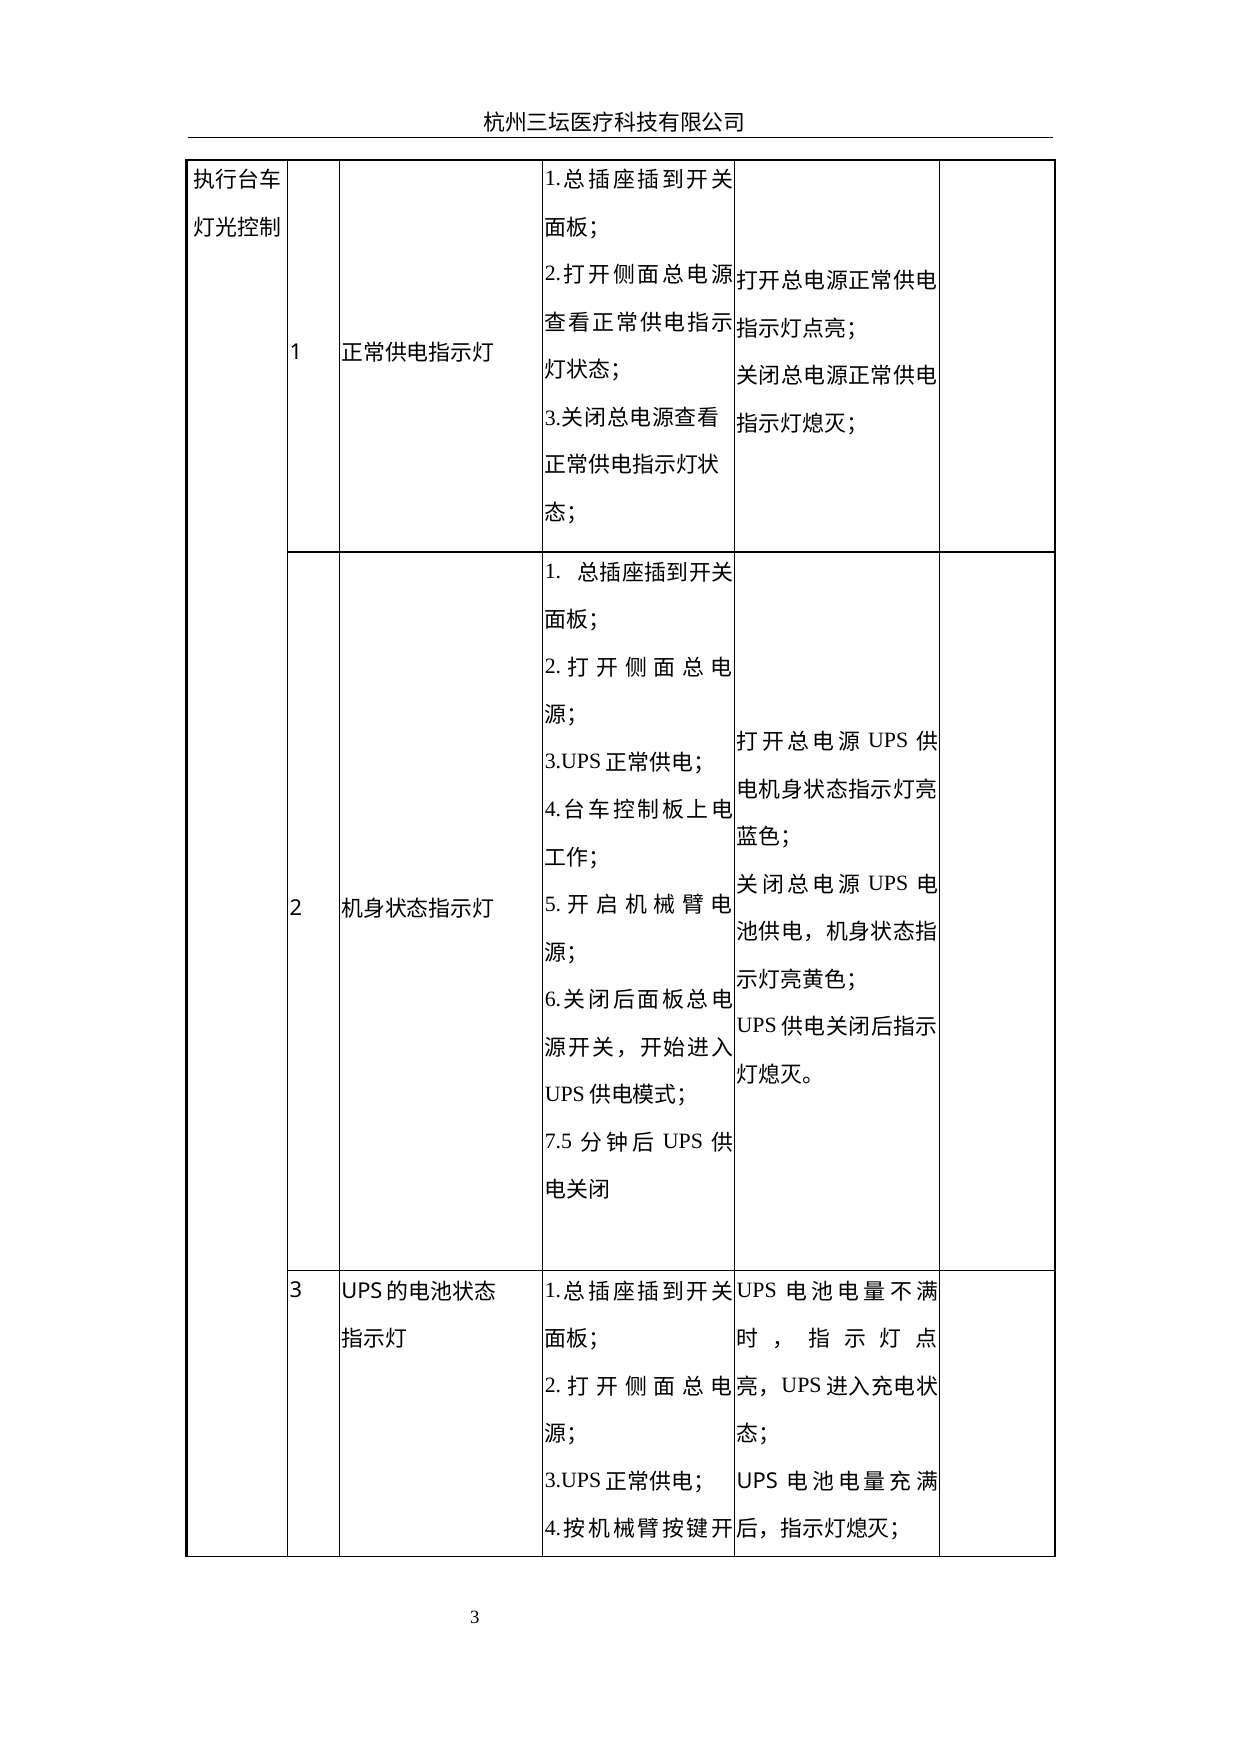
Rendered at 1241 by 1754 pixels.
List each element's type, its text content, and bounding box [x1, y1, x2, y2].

table_cell [940, 553, 1054, 1270]
table_cell 打开总电源正常供电指示灯点亮； 关闭总电源正常供电指示灯熄灭； [735, 161, 939, 551]
table_cell 打开总电源UPS供电机身状态指示灯亮蓝色； 关闭总电源UPS电池供电，机身状态指示灯亮黄色； UPS供电关闭后指示灯熄灭。 [735, 553, 939, 1270]
table_cell 正常供电指示灯 [340, 161, 542, 551]
table_cell 执行台车灯光控制 [188, 161, 287, 1556]
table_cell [735, 1271, 939, 1556]
table_cell UPS的电池状态 指示灯 [340, 1271, 542, 1556]
table_cell 总插座插到开关面板； 2.打开侧面总电源； 3.UPS正常供电； 4.台车控制板上电工作； 5.开启机械臂电源； 6.关闭后面板总电源开关，开始进入UPS供电模式； 7.5分钟后UPS供电关闭 [543, 553, 734, 1270]
table_cell 3 [288, 1271, 339, 1556]
table_cell 2 [288, 553, 339, 1270]
table_cell 1.总插座插到开关面板； 2.打开侧面总电源查看正常供电指示灯状态； 3.关闭总电源查看正常供电指示灯状态； [543, 161, 734, 551]
table_cell 1 [288, 161, 339, 551]
table_cell 机身状态指示灯 [340, 553, 542, 1270]
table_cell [543, 1271, 734, 1556]
table_cell [940, 1271, 1054, 1556]
table_cell [940, 161, 1054, 551]
